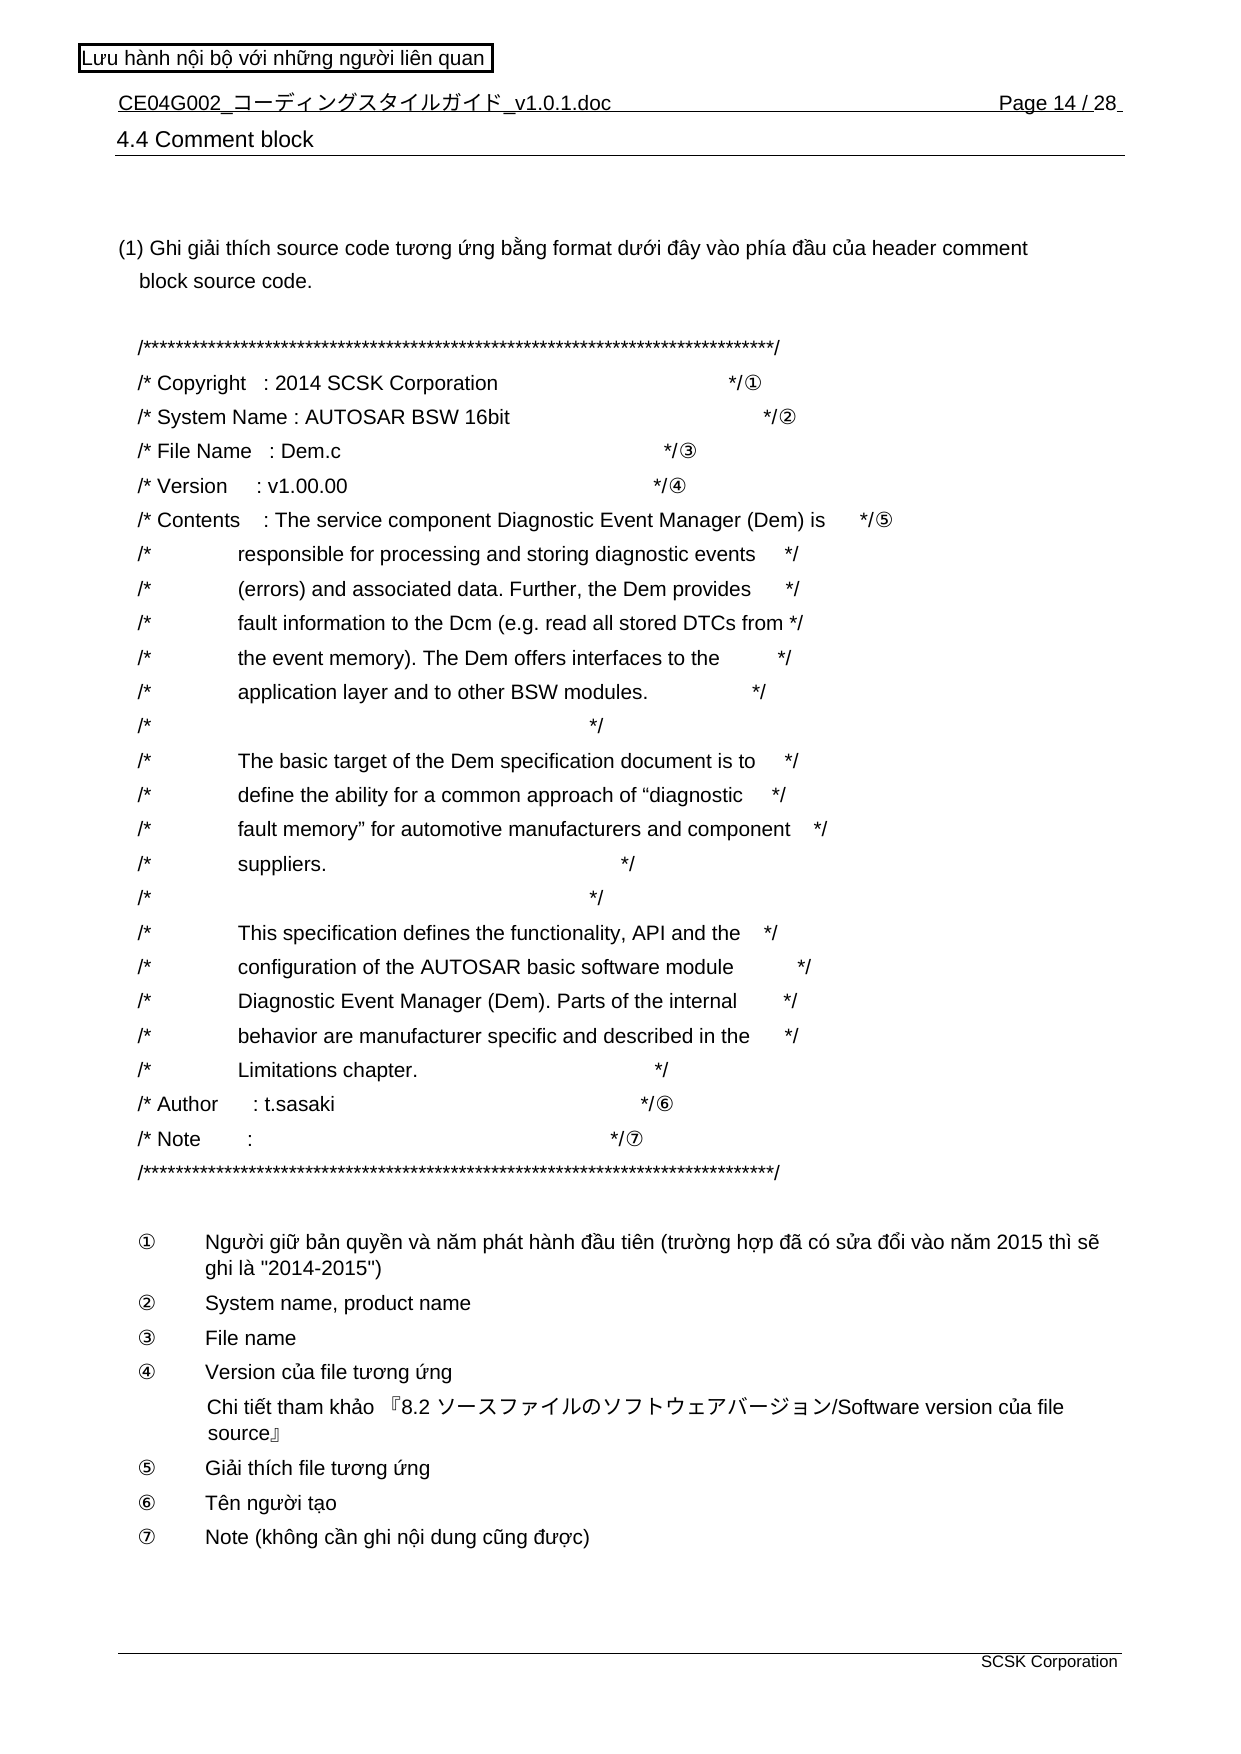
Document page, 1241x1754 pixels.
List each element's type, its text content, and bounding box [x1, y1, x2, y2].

text /* System Name : AUTOSAR BSW 16bit */② [137, 405, 1032, 429]
list Version của file tương ứng [137, 1360, 1122, 1384]
text /* responsible for processing and storing diagnostic events */ [137, 542, 1032, 566]
list Note (không cần ghi nội dung cũng được) [137, 1525, 1122, 1549]
text /******************************************************************************/ [137, 336, 1032, 360]
list Giải thích file tương ứng [137, 1456, 1122, 1480]
text /******************************************************************************/ [137, 1161, 1032, 1185]
text /* fault information to the Dcm (e.g. read all stored DTCs from */ [137, 611, 1032, 635]
list Tên người tạo [137, 1490, 1122, 1514]
text /* Limitations chapter. */ [137, 1058, 1032, 1082]
text /* behavior are manufacturer specific and described in the */ [137, 1023, 1032, 1047]
text /* The basic target of the Dem specification document is to */ [137, 748, 1032, 772]
text /* Author : t.sasaki */⑥ [137, 1092, 1032, 1116]
text /* Diagnostic Event Manager (Dem). Parts of the internal */ [137, 989, 1032, 1013]
subtitle 4.4 Comment block [116, 126, 1122, 153]
text /* (errors) and associated data. Further, the Dem provides */ [137, 577, 1032, 601]
text /* application layer and to other BSW modules. */ [137, 680, 1032, 704]
text /* Version : v1.00.00 */④ [137, 473, 1032, 497]
text /* */ [137, 886, 1032, 910]
text /* define the ability for a common approach of “diagnostic */ [137, 783, 1032, 807]
text /* This specification defines the functionality, API and the */ [137, 920, 1032, 944]
text /* fault memory” for automotive manufacturers and component */ [137, 817, 1032, 841]
text (1) Ghi giải thích source code tương ứng bằng format dưới đây vào phía đầu của header comment block source code. [118, 236, 1044, 293]
list System name, product name [137, 1291, 1122, 1314]
list File name [137, 1325, 1122, 1349]
text /* suppliers. */ [137, 852, 1032, 876]
text /* Note : */⑦ [137, 1127, 1032, 1151]
text /* configuration of the AUTOSAR basic software module */ [137, 955, 1032, 979]
text Chi tiết tham khảo 『8.2 ソースファイルのソフトウェアバージョン/Software version của file source』 [207, 1395, 1122, 1445]
text /* File Name : Dem.c */③ [137, 439, 1032, 463]
text /* Contents : The service component Diagnostic Event Manager (Dem) is */⑤ [137, 508, 1032, 532]
text /* */ [137, 714, 1032, 738]
text /* Copyright : 2014 SCSK Corporation */① [137, 370, 1032, 394]
text /* the event memory). The Dem offers interfaces to the */ [137, 645, 1032, 669]
list Người giữ bản quyền và năm phát hành đầu tiên (trường hợp đã có sửa đổi vào năm 2015 thì sẽ ghi là "2014-2015") [137, 1229, 1122, 1280]
